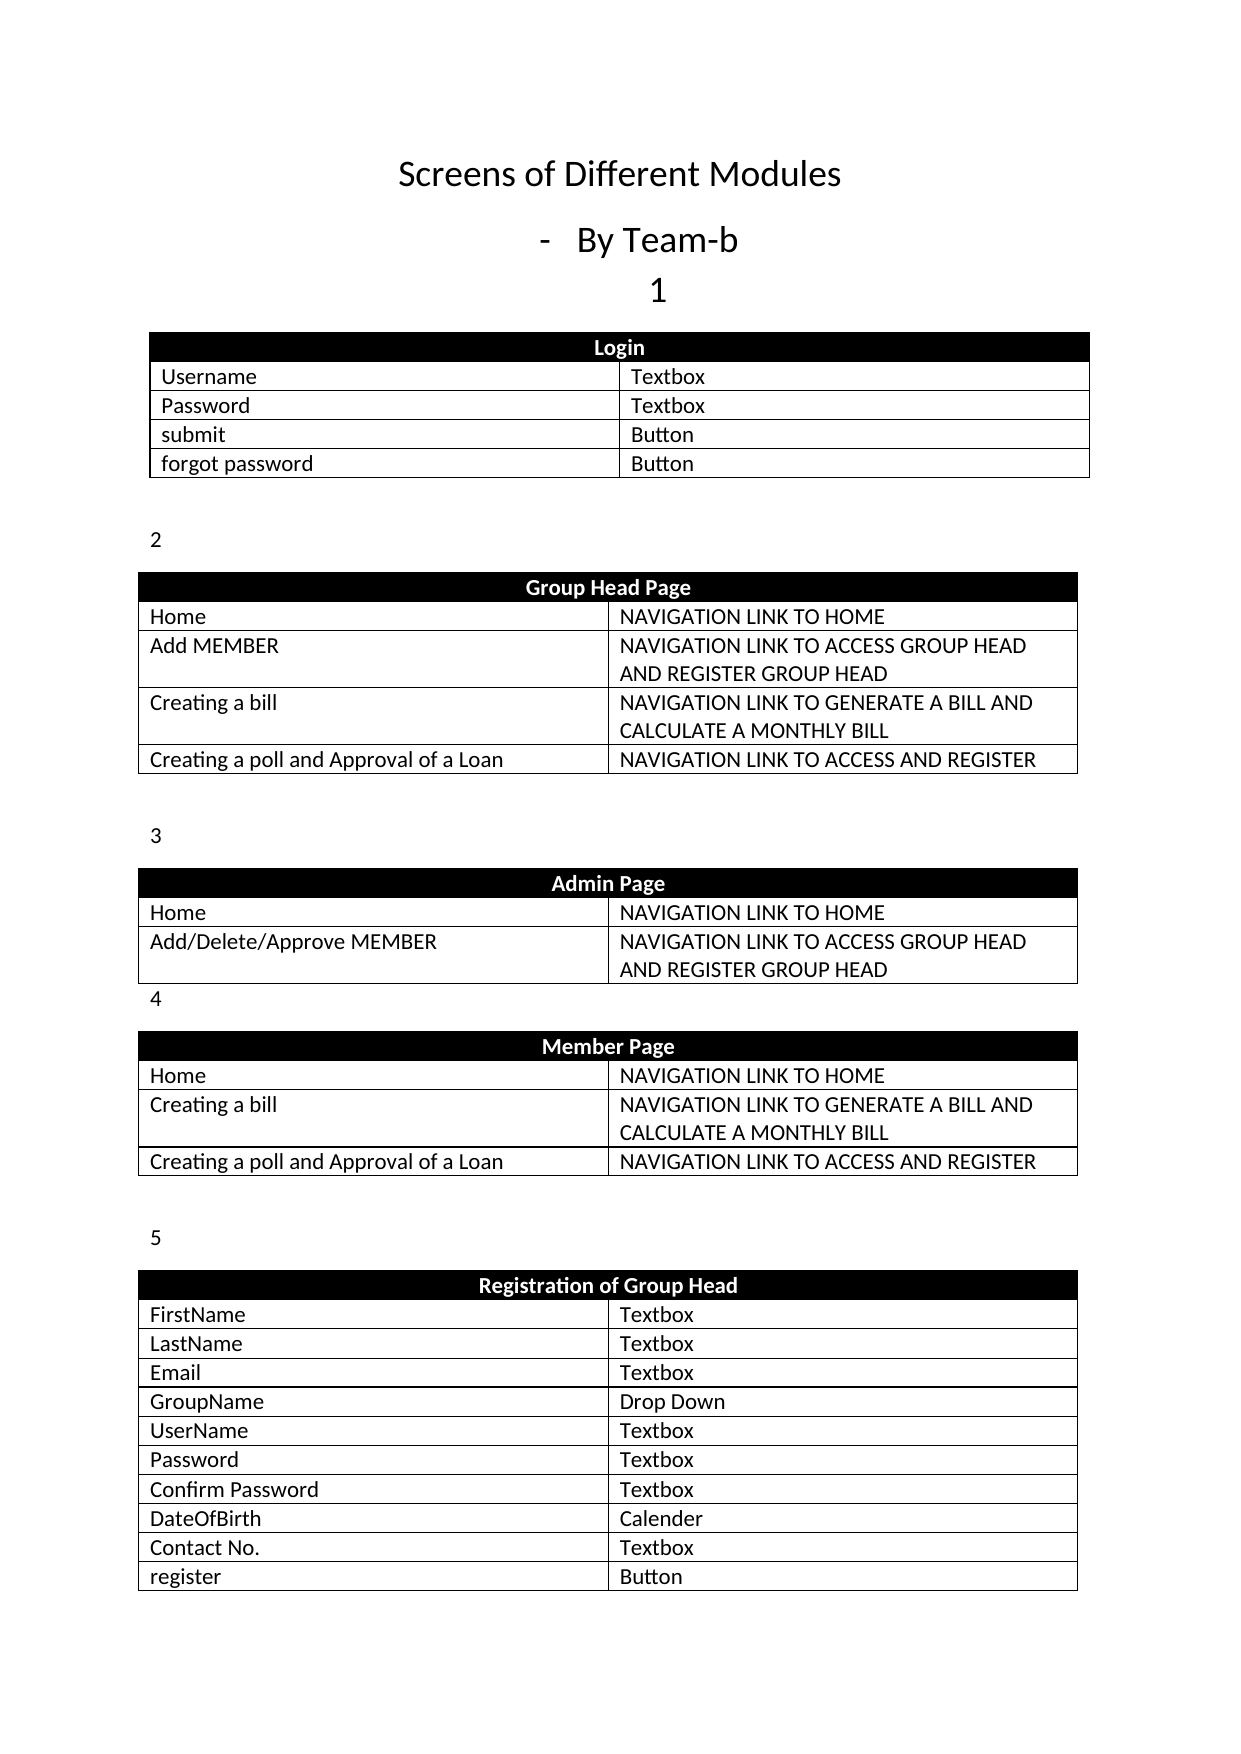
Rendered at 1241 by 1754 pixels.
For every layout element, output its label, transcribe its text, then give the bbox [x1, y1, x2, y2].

table_cell DateOfBirth [139, 1504, 608, 1532]
table_cell Creating a poll and Approval of a Loan [139, 1148, 608, 1175]
table_cell Contact No. [139, 1533, 608, 1561]
table_cell Confirm Password [139, 1475, 608, 1503]
list 1 [225, 266, 1090, 311]
table_header Member Page [139, 1032, 1077, 1060]
table_header Admin Page [139, 869, 1077, 897]
table_cell NAVIGATION LINK TO ACCESS AND REGISTER [609, 1148, 1077, 1175]
table_cell Textbox [609, 1533, 1077, 1561]
table_cell Password [151, 391, 619, 419]
table_cell Creating a bill [139, 1090, 608, 1146]
table_header Registration of Group Head [139, 1271, 1077, 1299]
table_cell Textbox [609, 1475, 1077, 1503]
table_cell Textbox [609, 1446, 1077, 1474]
table_cell Textbox [609, 1300, 1077, 1328]
table_cell submit [151, 420, 619, 448]
table_cell Textbox [620, 362, 1089, 390]
table_cell LastName [139, 1329, 608, 1357]
table_cell NAVIGATION LINK TO GENERATE A BILL AND CALCULATE A MONTHLY BILL [609, 1090, 1077, 1146]
table_cell Drop Down [609, 1388, 1077, 1416]
table_cell Creating a bill [139, 688, 608, 744]
table_cell Username [151, 362, 619, 390]
text 5 [150, 1223, 1090, 1251]
text 3 [150, 821, 1090, 849]
table_cell forgot password [151, 449, 619, 477]
table_cell Home [139, 602, 608, 630]
text 2 [150, 525, 1090, 553]
table_cell Button [620, 449, 1089, 477]
table_header Login [151, 333, 1089, 361]
table_cell Password [139, 1446, 608, 1474]
table_cell Button [620, 420, 1089, 448]
table_cell Button [609, 1562, 1077, 1590]
table_cell Textbox [620, 391, 1089, 419]
table_cell NAVIGATION LINK TO ACCESS GROUP HEAD AND REGISTER GROUP HEAD [609, 631, 1077, 687]
table_cell Textbox [609, 1417, 1077, 1444]
table_cell Home [139, 898, 608, 926]
table_cell NAVIGATION LINK TO HOME [609, 602, 1077, 630]
table_cell Calender [609, 1504, 1077, 1532]
table_cell UserName [139, 1417, 608, 1444]
table_cell NAVIGATION LINK TO HOME [609, 898, 1077, 926]
table_cell Email [139, 1359, 608, 1386]
table_cell Add MEMBER [139, 631, 608, 687]
table_cell GroupName [139, 1388, 608, 1416]
table_header Group Head Page [139, 573, 1077, 601]
table_cell NAVIGATION LINK TO ACCESS AND REGISTER [609, 745, 1077, 773]
table_cell Add/Delete/Approve MEMBER [139, 927, 608, 983]
text Screens of Different Modules [150, 150, 1090, 196]
table_cell NAVIGATION LINK TO GENERATE A BILL AND CALCULATE A MONTHLY BILL [609, 688, 1077, 744]
table_cell FirstName [139, 1300, 608, 1328]
table_cell Textbox [609, 1359, 1077, 1386]
table_cell Textbox [609, 1329, 1077, 1357]
list By Team-b [187, 216, 1090, 262]
table_cell Home [139, 1061, 608, 1089]
table_cell NAVIGATION LINK TO ACCESS GROUP HEAD AND REGISTER GROUP HEAD [609, 927, 1077, 983]
table_cell Creating a poll and Approval of a Loan [139, 745, 608, 773]
table_cell NAVIGATION LINK TO HOME [609, 1061, 1077, 1089]
table_cell register [139, 1562, 608, 1590]
text 4 [150, 984, 1090, 1012]
